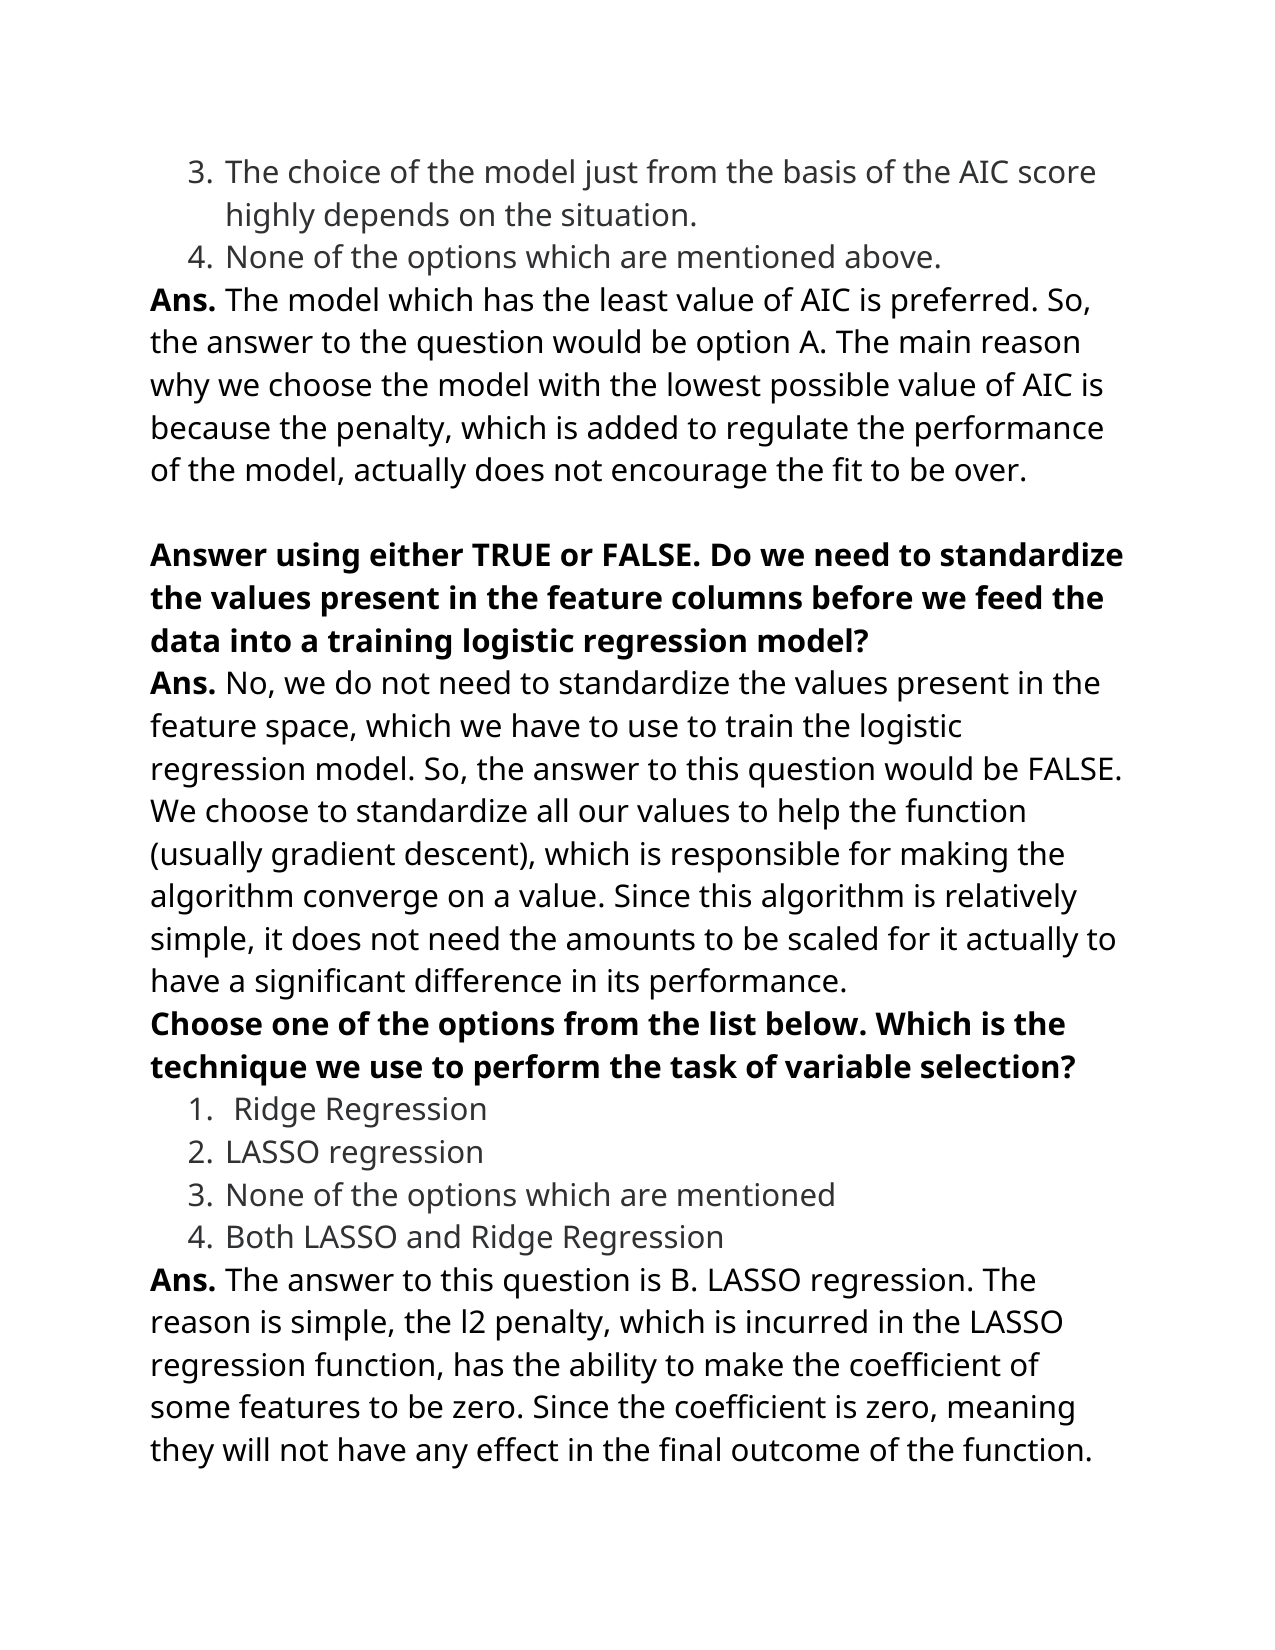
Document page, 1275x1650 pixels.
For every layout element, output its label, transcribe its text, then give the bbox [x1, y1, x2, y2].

list None of the options which are mentioned above. [187, 235, 1125, 278]
text Ans. No, we do not need to standardize the values present in the feature space, which we have to use to train the logistic regression model. So, the answer to this question would be FALSE. We choose to standardize all our values to help the function (usually gradient descent), which is responsible for making the algorithm converge on a value. Since this algorithm is relatively simple, it does not need the amounts to be scaled for it actually to have a significant difference in its performance. [150, 661, 1125, 1002]
list Both LASSO and Ridge Regression [187, 1215, 1125, 1258]
list The choice of the model just from the basis of the AIC score highly depends on the situation. [187, 150, 1125, 235]
text Answer using either TRUE or FALSE. Do we need to standardize the values present in the feature columns before we feed the data into a training logistic regression model? [150, 533, 1125, 661]
text Choose one of the options from the list below. Which is the technique we use to perform the task of variable selection? [150, 1002, 1125, 1087]
text Ans. The model which has the least value of AIC is preferred. So, the answer to the question would be option A. The main reason why we choose the model with the lowest possible value of AIC is because the penalty, which is added to regulate the performance of the model, actually does not encourage the fit to be over. [150, 278, 1125, 491]
list LASSO regression [187, 1130, 1125, 1172]
text Ans. The answer to this question is B. LASSO regression. The reason is simple, the l2 penalty, which is incurred in the LASSO regression function, has the ability to make the coefficient of some features to be zero. Since the coefficient is zero, meaning they will not have any effect in the final outcome of the function. [150, 1258, 1125, 1471]
list Ridge Regression [187, 1087, 1125, 1130]
list None of the options which are mentioned [187, 1172, 1125, 1215]
